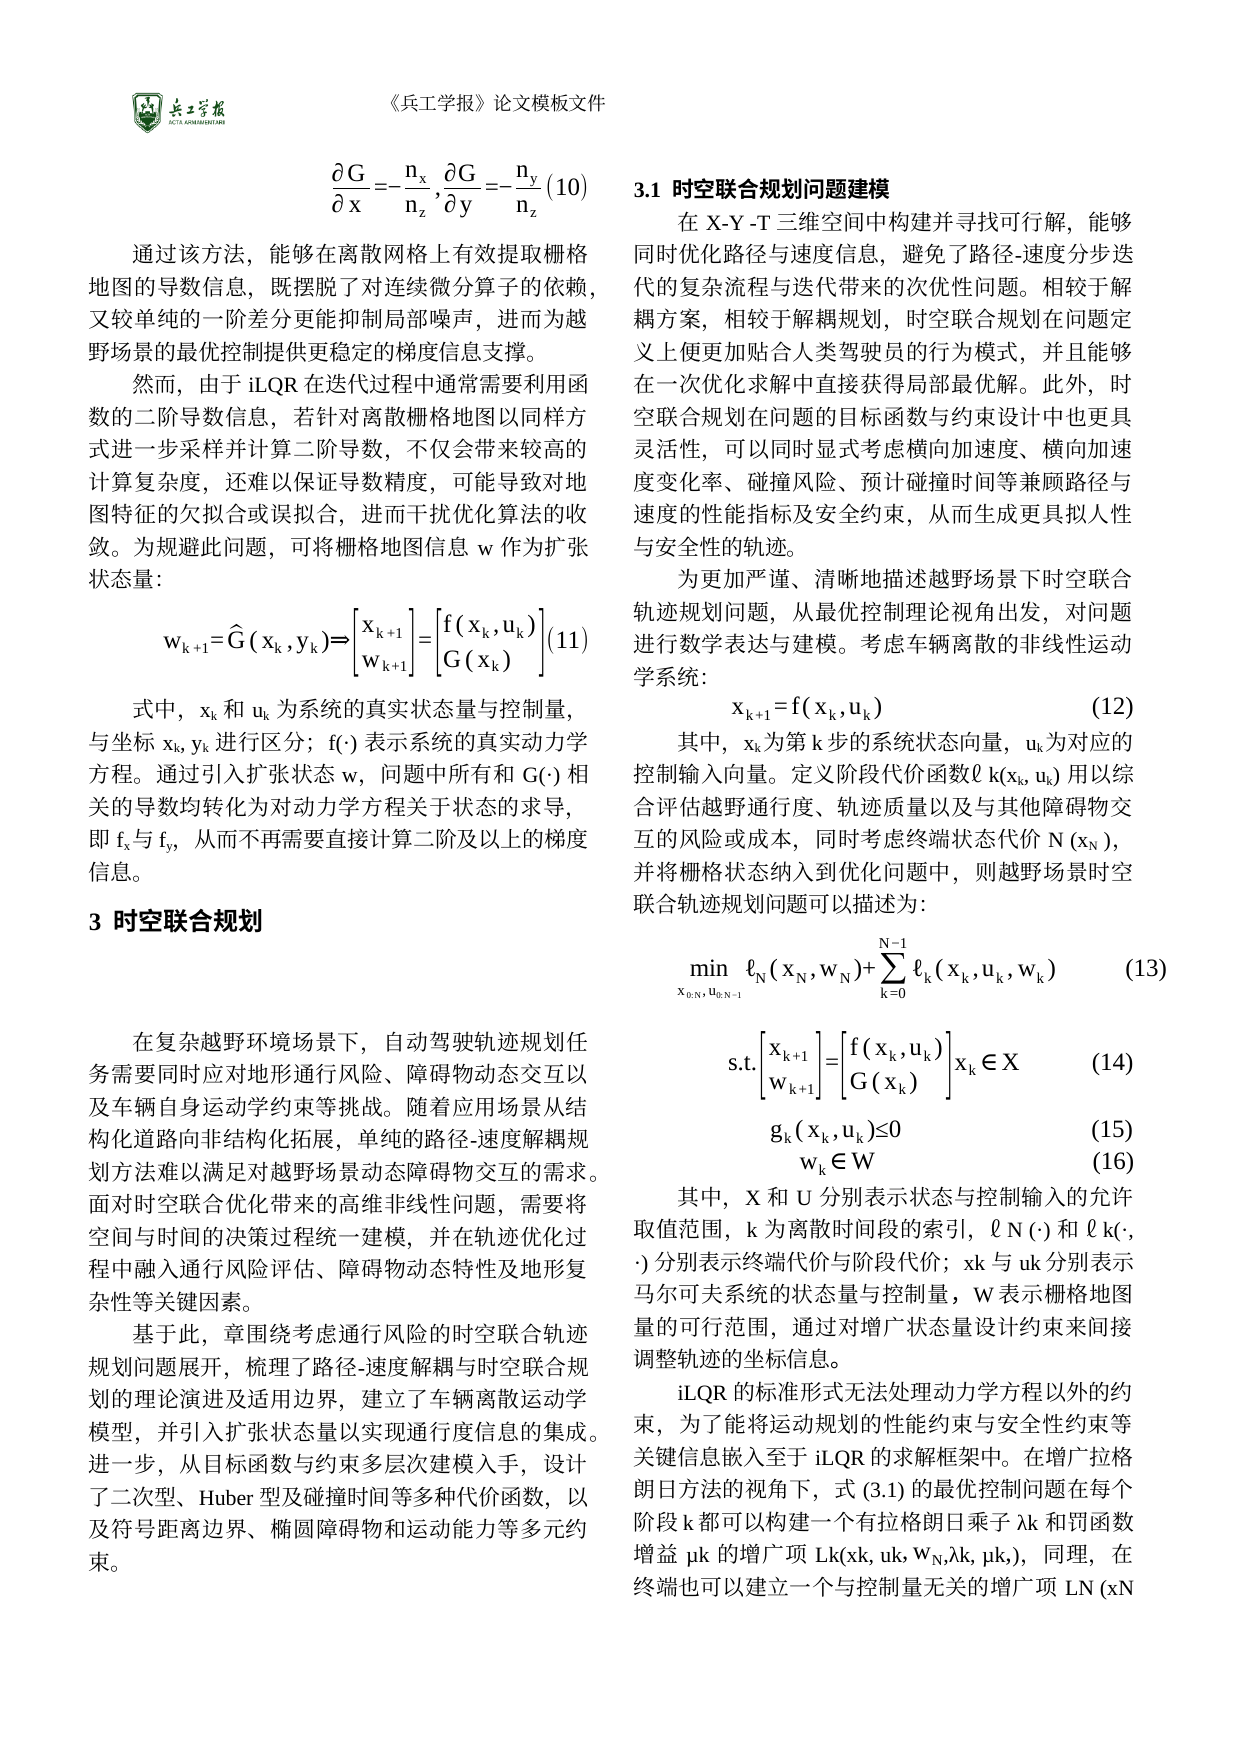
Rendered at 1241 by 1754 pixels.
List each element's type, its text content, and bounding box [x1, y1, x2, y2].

text 为更加严谨、清晰地描述越野场景下时空联合轨迹规划问题，从最优控制理论视角出发，对问题进行数学表达与建模。考虑车辆离散的非线性运动学系统： [633, 562, 1134, 692]
text 基于此，章围绕考虑通行风险的时空联合轨迹规划问题展开，梳理了路径-速度解耦与时空联合规划的理论演进及适用边界，建立了车辆离散运动学模型，并引入扩张状态量以实现通行度信息的集成。进一步，从目标函数与约束多层次建模入手，设计了二次型、Huber 型及碰撞时间等多种代价函数，以及符号距离边界、椭圆障碍物和运动能力等多元约束。 [89, 1317, 589, 1577]
picture [126, 90, 225, 135]
text 通过该方法，能够在离散网格上有效提取栅格地图的导数信息，既摆脱了对连续微分算子的依赖，又较单纯的一阶差分更能抑制局部噪声，进而为越野场景的最优控制提供更稳定的梯度信息支撑。 [89, 237, 589, 367]
text 式中，xk 和 uk 为系统的真实状态量与控制量，与坐标 xk, yk 进行区分；f(·) 表示系统的真实动力学方程。通过引入扩张状态w，问题中所有和 G(·) 相关的导数均转化为对动力学方程关于状态的求导，即 fx与fy，从而不再需要直接计算二阶及以上的梯度信息。 [89, 692, 589, 887]
text 其中，xk为第k步的系统状态向量，uk为对应的控制输入向量。定义阶段代价函数ℓk(xk, uk) 用以综合评估越野通行度、轨迹质量以及与其他障碍物交互的风险或成本，同时考虑终端状态代价N (xN )，并将栅格状态纳入到优化问题中，则越野场景时空联合轨迹规划问题可以描述为： [633, 724, 1134, 919]
text 在复杂越野环境场景下，自动驾驶轨迹规划任务需要同时应对地形通行风险、障碍物动态交互以及车辆自身运动学约束等挑战。随着应用场景从结构化道路向非结构化拓展，单纯的路径-速度解耦规划方法难以满足对越野场景动态障碍物交互的需求。面对时空联合优化带来的高维非线性问题，需要将空间与时间的决策过程统一建模，并在轨迹优化过程中融入通行风险评估、障碍物动态特性及地形复杂性等关键因素。 [89, 1024, 589, 1317]
text 在 X-Y -T 三维空间中构建并寻找可行解，能够同时优化路径与速度信息，避免了路径-速度分步迭代的复杂流程与迭代带来的次优性问题。相较于解耦方案，相较于解耦规划，时空联合规划在问题定义上便更加贴合人类驾驶员的行为模式，并且能够在一次优化求解中直接获得局部最优解。此外，时空联合规划在问题的目标函数与约束设计中也更具灵活性，可以同时显式考虑横向加速度、横向加速度变化率、碰撞风险、预计碰撞时间等兼顾路径与速度的性能指标及安全约束，从而生成更具拟人性与安全性的轨迹。 [633, 204, 1134, 562]
text 然而，由于 iLQR 在迭代过程中通常需要利用函数的二阶导数信息，若针对离散栅格地图以同样方式进一步采样并计算二阶导数，不仅会带来较高的计算复杂度，还难以保证导数精度，可能导致对地图特征的欠拟合或误拟合，进而干扰优化算法的收敛。为规避此问题，可将栅格地图信息 w 作为扩张状态量： [89, 367, 589, 594]
text 3.1 时空联合规划问题建模 [633, 172, 1132, 204]
subtitle 3 时空联合规划 [89, 887, 589, 952]
text 其中，X 和 U 分别表示状态与控制输入的允许取值范围，k 为离散时间段的索引，ℓN (·) 和 ℓk(·, ·) 分别表示终端代价与阶段代价；xk 与 uk分别表示马尔可夫系统的状态量与控制量，W表示栅格地图量的可行范围，通过对增广状态量设计约束来间接调整轨迹的坐标信息。 [633, 1179, 1134, 1374]
